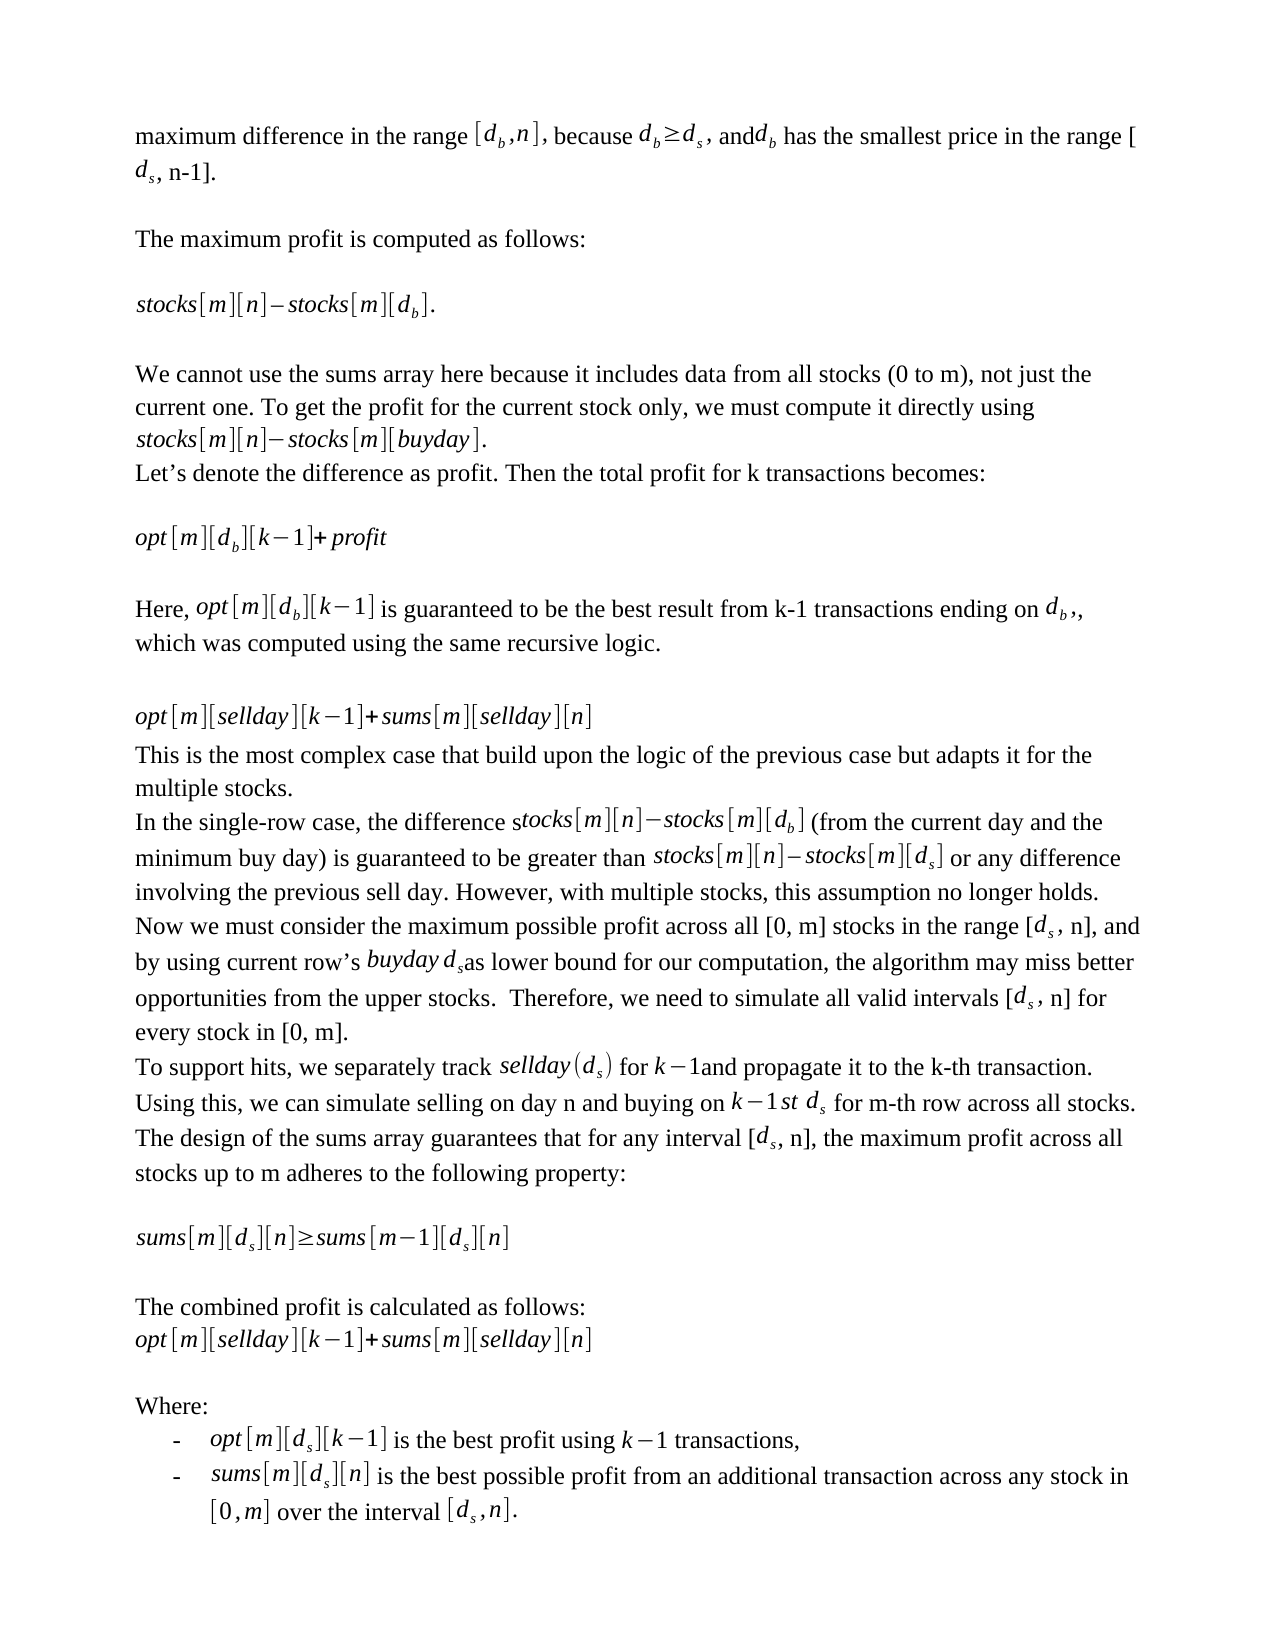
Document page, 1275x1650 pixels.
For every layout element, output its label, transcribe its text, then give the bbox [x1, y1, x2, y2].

text We cannot use the sums array here because it includes data from all stocks (0 to m), not just the current one. To get the profit for the current stock only, we must compute it directly using [135, 359, 1140, 454]
list is the best profit using transactions, [172, 1424, 1140, 1456]
text Here, is guaranteed to be the best result from k-1 transactions ending on , which was computed using the same recursive logic. [135, 593, 1140, 657]
text Where: [135, 1391, 1140, 1420]
text To support hits, we separately track for and propagate it to the k-th transaction. Using this, we can simulate selling on day n and buying on for m-th row across all stocks. The design of the sums array guarantees that for any interval [, n], the maximum profit across all stocks up to m adheres to the following property: [135, 1050, 1140, 1186]
text Let’s denote the difference as profit. Then the total profit for k transactions becomes: [135, 458, 1140, 487]
text The combined profit is calculated as follows: [135, 1292, 1140, 1321]
text This is the most complex case that build upon the logic of the previous case but adapts it for the multiple stocks. [135, 740, 1140, 802]
text The maximum profit is computed as follows: [135, 224, 1140, 253]
text Now we must consider the maximum possible profit across all [0, m] stocks in the range [ n], and by using current row’s as lower bound for our computation, the algorithm may miss better opportunities from the upper stocks. Therefore, we need to simulate all valid intervals [ n] for every stock in [0, m]. [135, 910, 1140, 1046]
list is the best possible profit from an additional transaction across any stock in over the interval [172, 1460, 1140, 1527]
text In the single-row case, the difference s (from the current day and the minimum buy day) is guaranteed to be greater than or any difference involving the previous sell day. However, with multiple stocks, this assumption no longer holds. [135, 806, 1140, 906]
